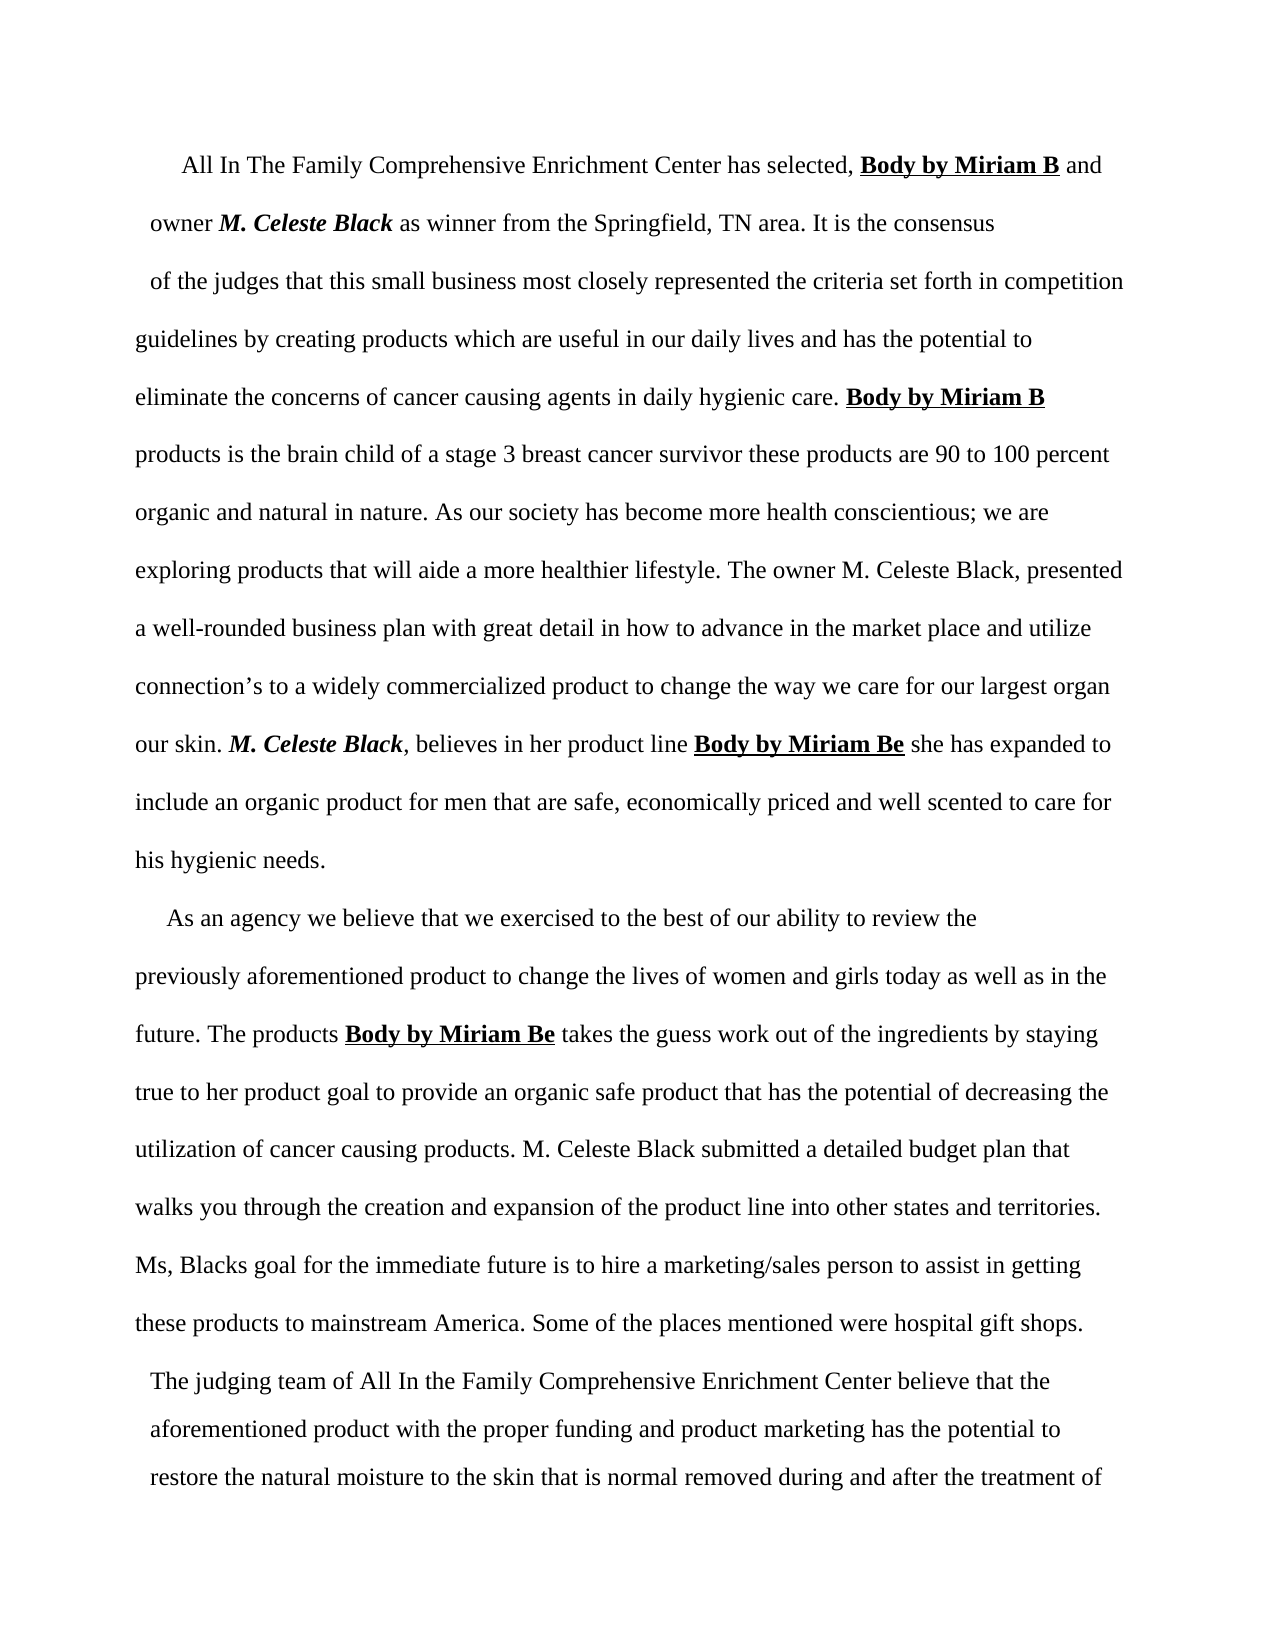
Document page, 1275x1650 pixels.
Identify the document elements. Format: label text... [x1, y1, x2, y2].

text guidelines by creating products which are useful in our daily lives and has the potential to [135, 324, 1125, 352]
text aforementioned product with the proper funding and product marketing has the potential to [150, 1414, 1125, 1443]
text owner M. Celeste Black as winner from the Springfield, TN area. It is the consensus [150, 208, 1125, 237]
text our skin. M. Celeste Black, believes in her product line Body by Miriam Be she has expanded to [135, 729, 1125, 758]
text The judging team of All In the Family Comprehensive Enrichment Center believe that the [150, 1366, 1125, 1395]
text Ms, Blacks goal for the immediate future is to hire a marketing/sales person to assist in getting [135, 1250, 1125, 1279]
text these products to mainstream America. Some of the places mentioned were hospital gift shops. [135, 1308, 1125, 1337]
text of the judges that this small business most closely represented the criteria set forth in competition [150, 266, 1125, 294]
text eliminate the concerns of cancer causing agents in daily hygienic care. Body by Miriam B [135, 382, 1125, 410]
text organic and natural in nature. As our society has become more health conscientious; we are [135, 497, 1125, 526]
text walks you through the creation and expansion of the product line into other states and territories. [135, 1192, 1125, 1221]
text connection’s to a widely commercialized product to change the way we care for our largest organ [135, 671, 1125, 700]
text a well-rounded business plan with great detail in how to advance in the market place and utilize [135, 613, 1125, 642]
text true to her product goal to provide an organic safe product that has the potential of decreasing the [135, 1077, 1125, 1105]
text his hygienic needs. [135, 845, 1125, 874]
text include an organic product for men that are safe, economically priced and well scented to care for [135, 787, 1125, 816]
text products is the brain child of a stage 3 breast cancer survivor these products are 90 to 100 percent [135, 439, 1125, 468]
text restore the natural moisture to the skin that is normal removed during and after the treatment of [150, 1462, 1125, 1490]
text future. The products Body by Miriam Be takes the guess work out of the ingredients by staying [135, 1019, 1125, 1047]
text All In The Family Comprehensive Enrichment Center has selected, Body by Miriam B and [150, 150, 1125, 179]
text previously aforementioned product to change the lives of women and girls today as well as in the [135, 961, 1125, 989]
text exploring products that will aide a more healthier lifestyle. The owner M. Celeste Black, presented [135, 555, 1125, 584]
text utilization of cancer causing products. M. Celeste Black submitted a detailed budget plan that [135, 1134, 1125, 1163]
text As an agency we believe that we exercised to the best of our ability to review the [135, 903, 1125, 932]
